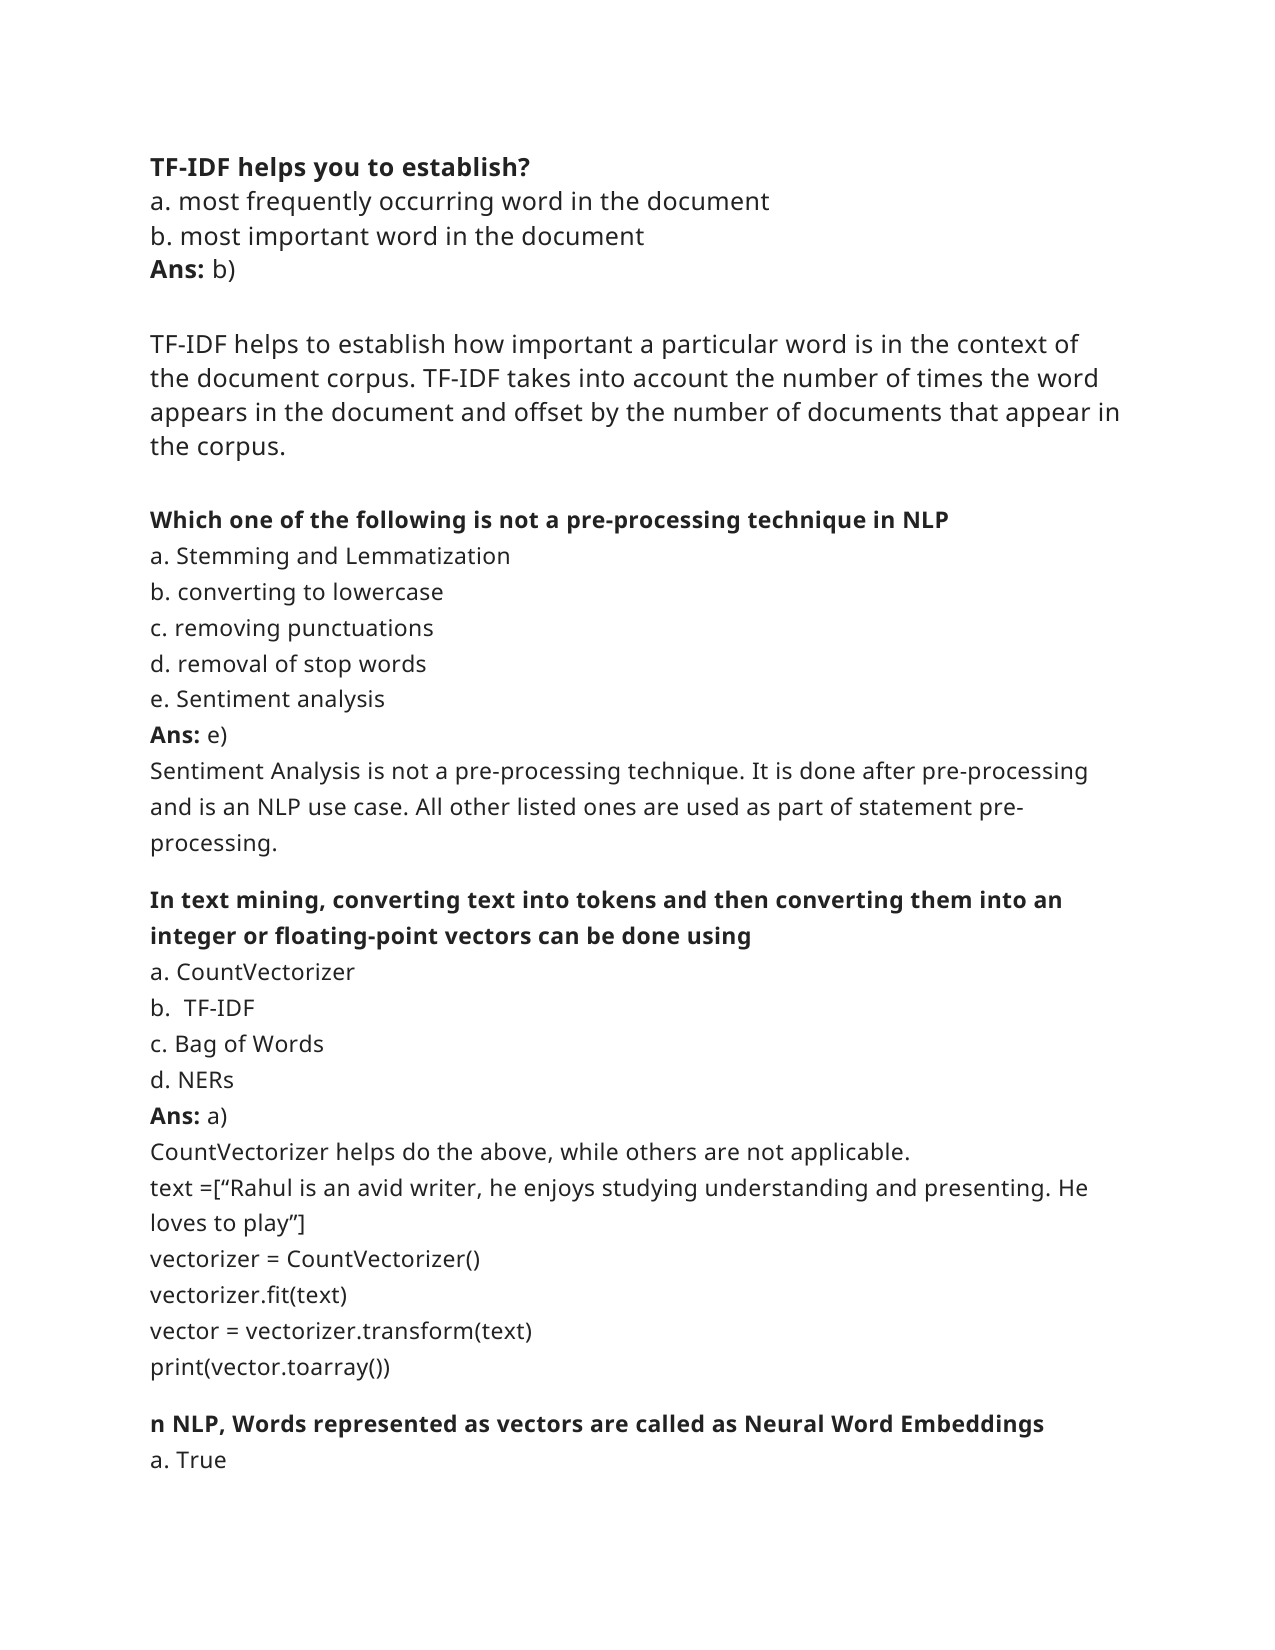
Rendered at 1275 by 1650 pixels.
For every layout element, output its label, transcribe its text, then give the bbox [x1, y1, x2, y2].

text In text mining, converting text into tokens and then converting them into an integer or floating-point vectors can be done using a. CountVectorizer b. TF-IDF c. Bag of Words d. NERs Ans: a) CountVectorizer helps do the above, while others are not applicable. text =[“Rahul is an avid writer, he enjoys studying understanding and presenting. He loves to play”] vectorizer = CountVectorizer() vectorizer.fit(text) vector = vectorizer.transform(text) print(vector.toarray()) [150, 884, 1125, 1382]
text TF-IDF helps you to establish? a. most frequently occurring word in the document b. most important word in the document Ans: b) [150, 150, 1125, 286]
text TF-IDF helps to establish how important a particular word is in the context of the document corpus. TF-IDF takes into account the number of times the word appears in the document and offset by the number of documents that appear in the corpus. [150, 327, 1125, 463]
text Which one of the following is not a pre-processing technique in NLP a. Stemming and Lemmatization b. converting to lowercase c. removing punctuations d. removal of stop words e. Sentiment analysis Ans: e) Sentiment Analysis is not a pre-processing technique. It is done after pre-processing and is an NLP use case. All other listed ones are used as part of statement pre-processing. [150, 504, 1125, 858]
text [150, 1408, 1125, 1475]
